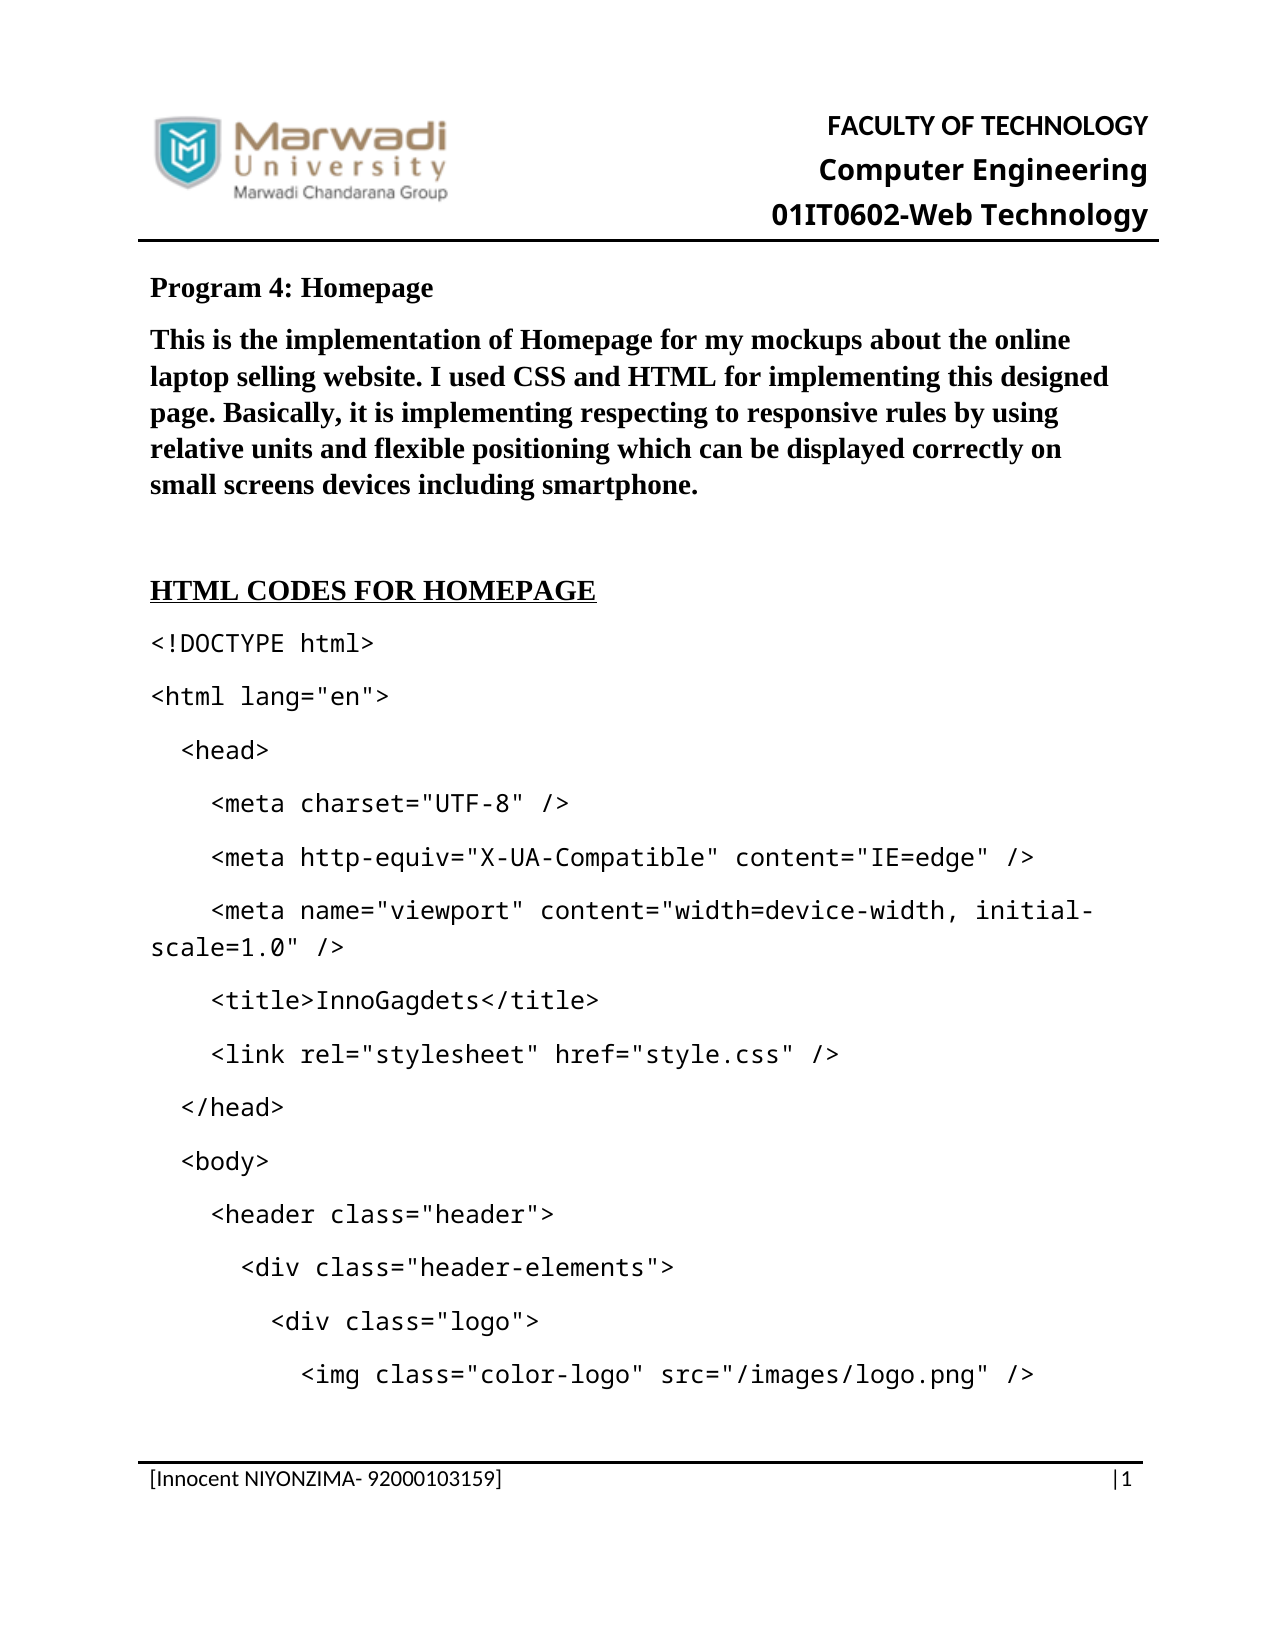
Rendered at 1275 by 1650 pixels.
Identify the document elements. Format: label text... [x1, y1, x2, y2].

text <img class="color-logo" src="/images/logo.png" /> [150, 1357, 1125, 1391]
text <header class="header"> [150, 1197, 1125, 1231]
text <link rel="stylesheet" href="style.css" /> [150, 1036, 1125, 1070]
text <!DOCTYPE html> [150, 626, 1125, 659]
text <meta name="viewport" content="width=device-width, initial-scale=1.0" /> [150, 893, 1125, 963]
text <meta http-equiv="X-UA-Compatible" content="IE=edge" /> [150, 839, 1125, 873]
text <body> [150, 1143, 1125, 1177]
picture [148, 107, 459, 208]
text <title>InnoGagdets</title> [150, 983, 1125, 1017]
text <div class="header-elements"> [150, 1250, 1125, 1284]
text HTML CODES FOR HOMEPAGE [150, 573, 1125, 606]
text <head> [150, 732, 1125, 766]
text <div class="logo"> [150, 1303, 1125, 1338]
text <meta charset="UTF-8" /> [150, 786, 1125, 820]
text This is the implementation of Homepage for my mockups about the online laptop selling website. I used CSS and HTML for implementing this designed page. Basically, it is implementing respecting to responsive rules by using relative units and flexible positioning which can be displayed correctly on small screens devices including smartphone. [150, 322, 1125, 501]
text </head> [150, 1090, 1125, 1124]
text <html lang="en"> [150, 679, 1125, 713]
text Program 4: Homepage [150, 270, 1125, 303]
